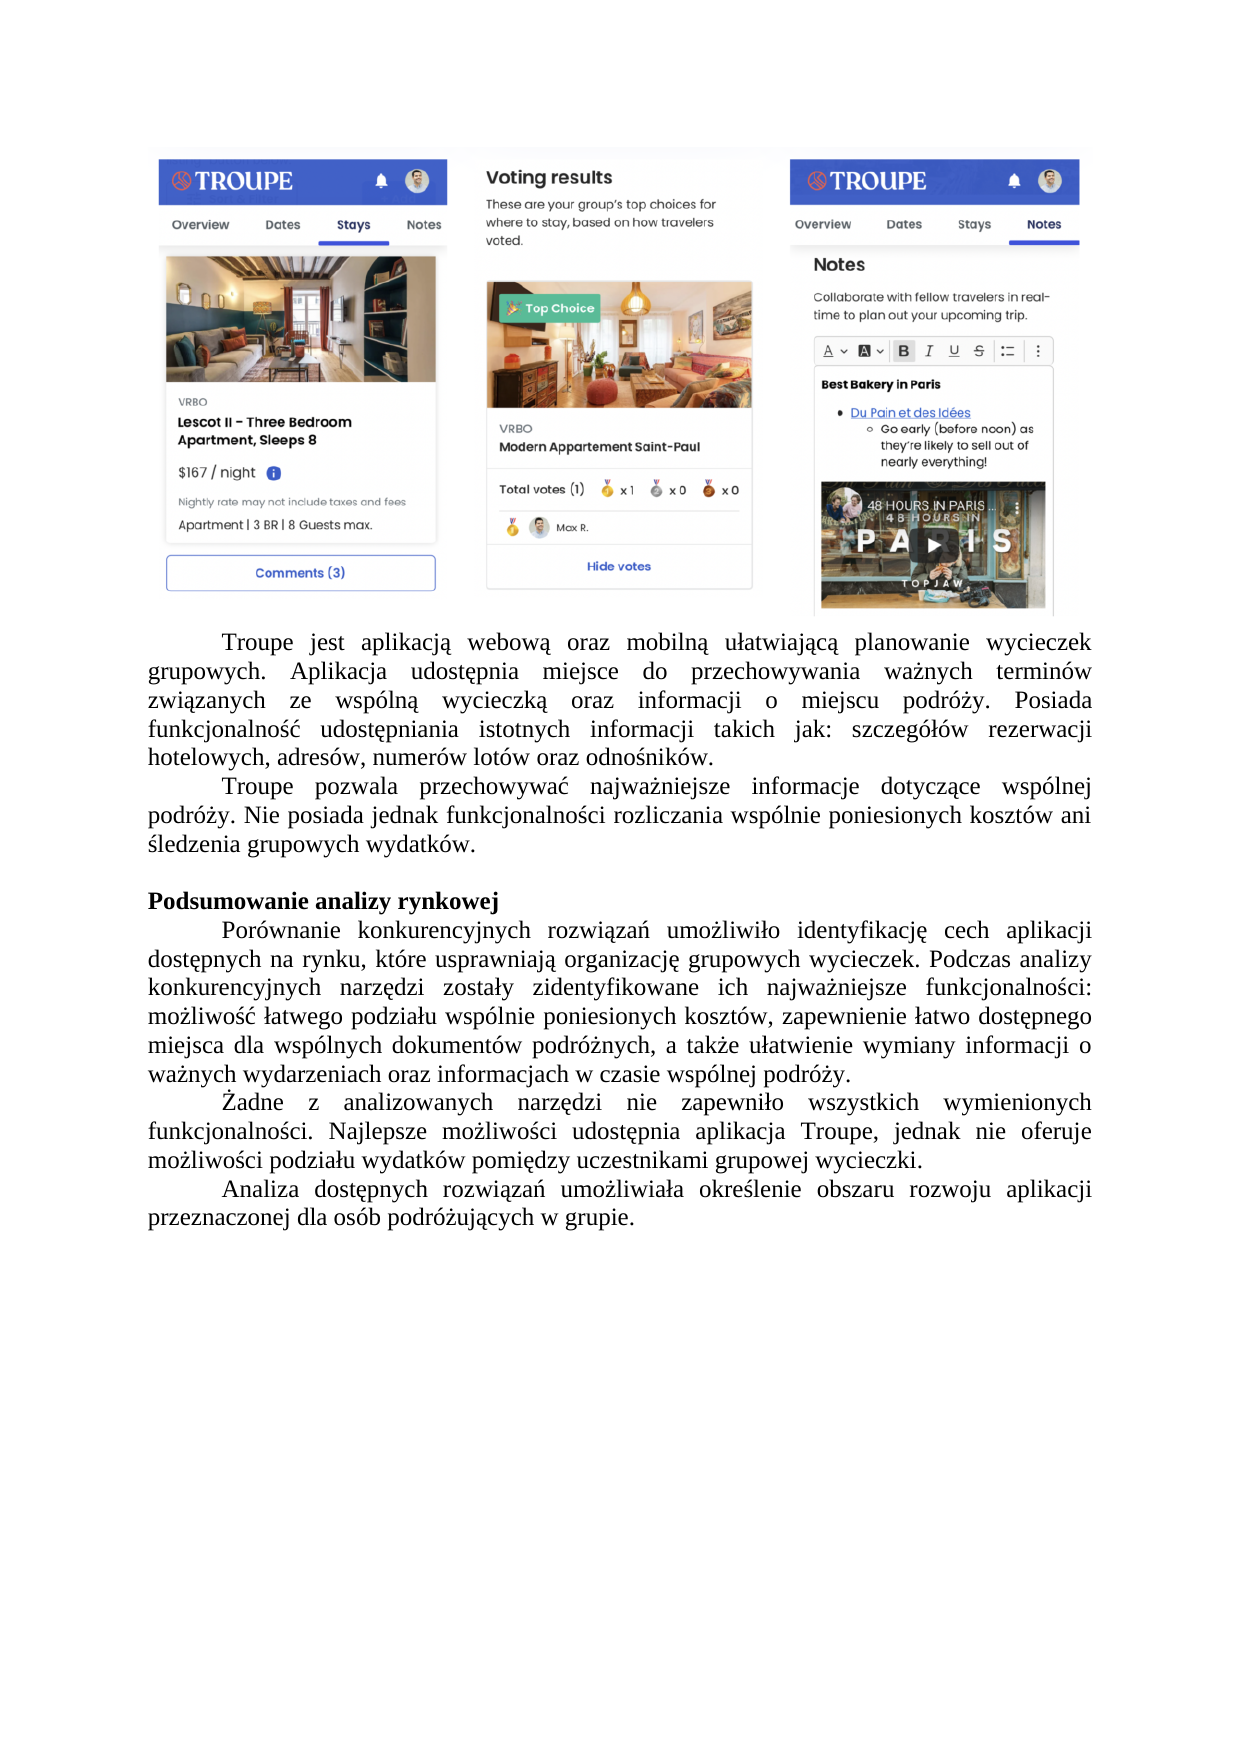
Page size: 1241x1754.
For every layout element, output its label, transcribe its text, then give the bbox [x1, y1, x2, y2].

text Troupe pozwala przechowywać najważniejsze informacje dotyczące wspólnej podróży. Nie posiada jednak funkcjonalności rozliczania wspólnie poniesionych kosztów ani śledzenia grupowych wydatków. [148, 771, 1093, 857]
text Analiza dostępnych rozwiązań umożliwiała określenie obszaru rozwoju aplikacji przeznaczonej dla osób podróżujących w grupie. [148, 1174, 1093, 1231]
text Porównanie konkurencyjnych rozwiązań umożliwiło identyfikację cech aplikacji dostępnych na rynku, które usprawniają organizację grupowych wycieczek. Podczas analizy konkurencyjnych narzędzi zostały zidentyfikowane ich najważniejsze funkcjonalności: możliwość łatwego podziału wspólnie poniesionych kosztów, zapewnienie łatwo dostępnego miejsca dla wspólnych dokumentów podróżnych, a także ułatwienie wymiany informacji o ważnych wydarzeniach oraz informacjach w czasie wspólnej podróży. [148, 915, 1093, 1087]
text Troupe jest aplikacją webową oraz mobilną ułatwiającą planowanie wycieczek grupowych. Aplikacja udostępnia miejsce do przechowywania ważnych terminów związanych ze wspólną wycieczką oraz informacji o miejscu podróży. Posiada funkcjonalność udostępniania istotnych informacji takich jak: szczegółów rezerwacji hotelowych, adresów, numerów lotów oraz odnośników. [148, 628, 1093, 771]
picture [147, 147, 1093, 628]
text Podsumowanie analizy rynkowej [148, 886, 1093, 915]
text Żadne z analizowanych narzędzi nie zapewniło wszystkich wymienionych funkcjonalności. Najlepsze możliwości udostępnia aplikacja Troupe, jednak nie oferuje możliwości podziału wydatków pomiędzy uczestnikami grupowej wycieczki. [148, 1087, 1093, 1174]
